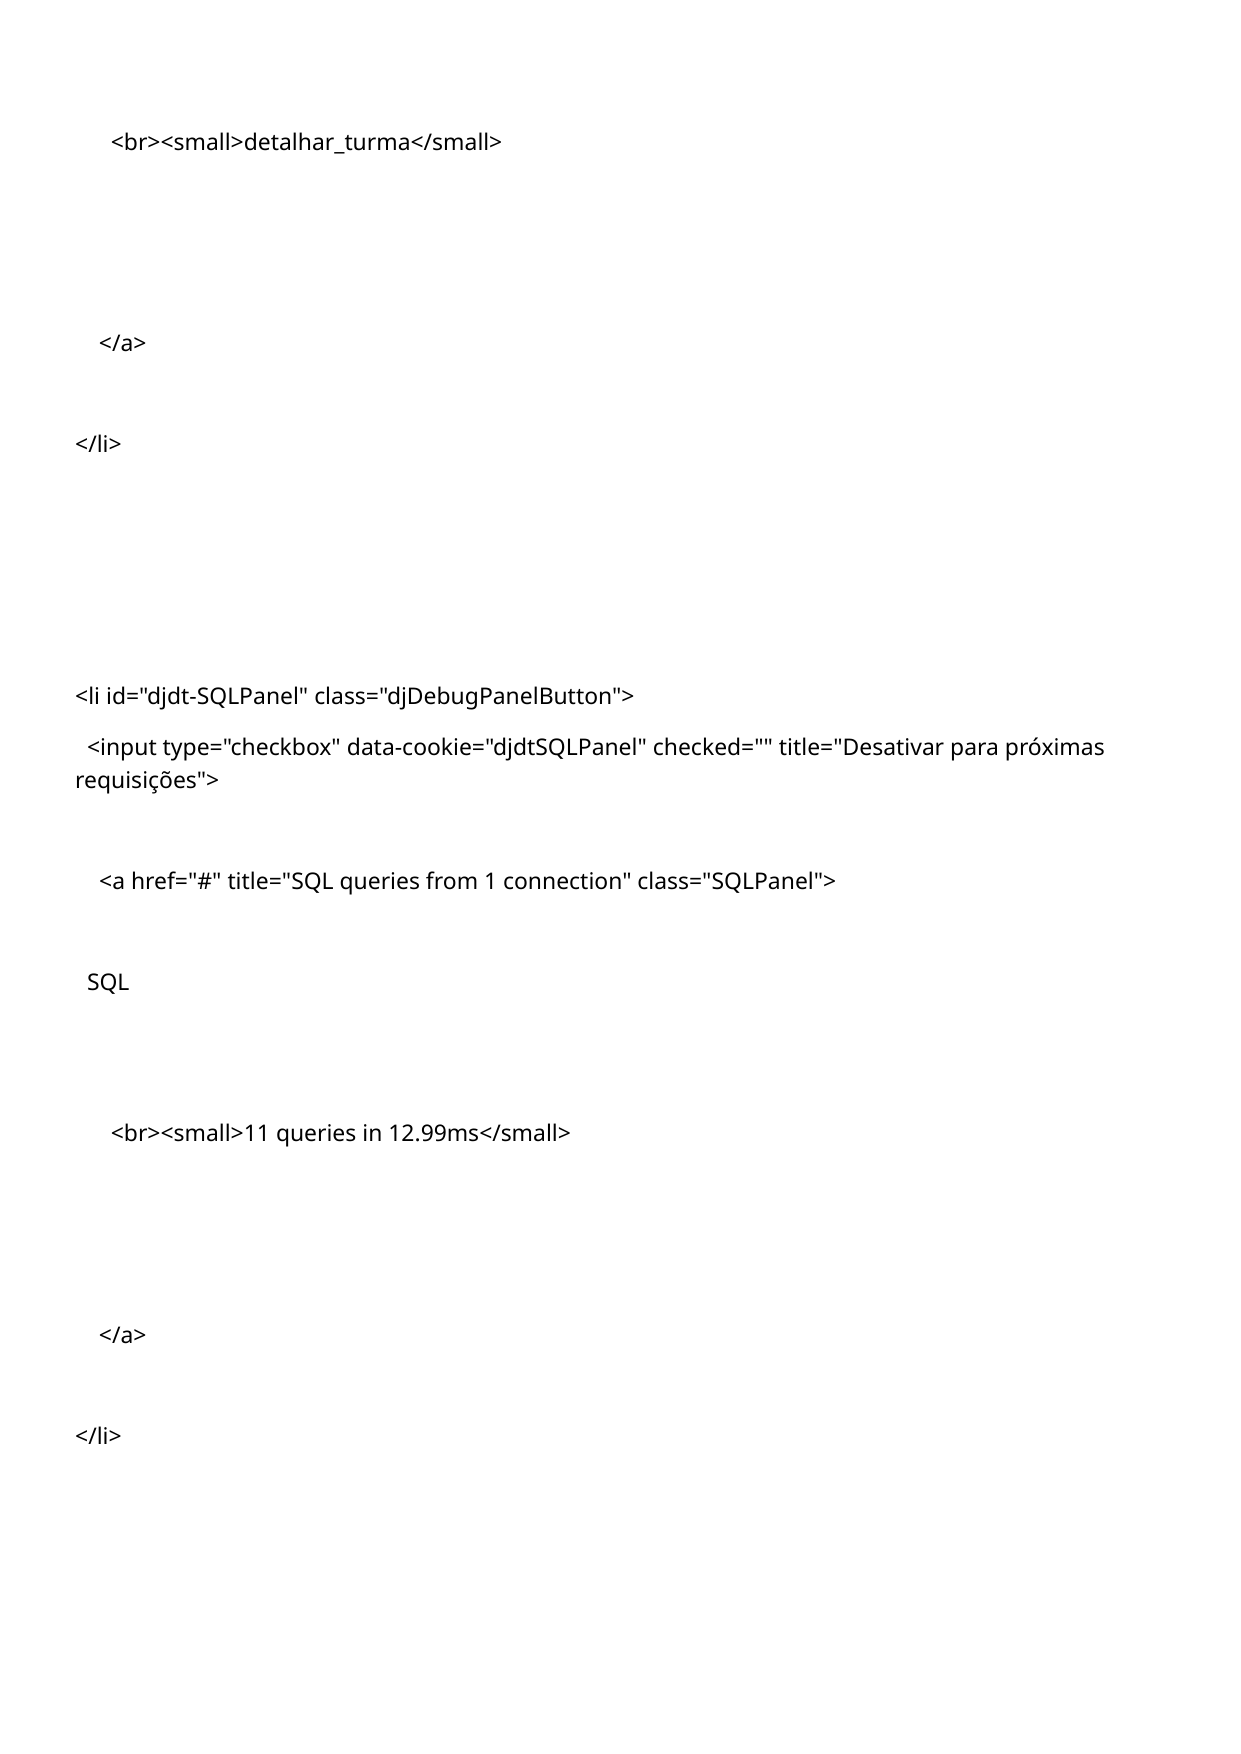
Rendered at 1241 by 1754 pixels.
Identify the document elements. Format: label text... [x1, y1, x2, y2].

text <a href="#" title="SQL queries from 1 connection" class="SQLPanel"> [75, 865, 1165, 896]
text </a> [75, 1319, 1165, 1350]
text <br><small>detalhar_turma</small> [75, 125, 1165, 157]
text </li> [75, 428, 1165, 459]
text <br><small>11 queries in 12.99ms</small> [75, 1117, 1165, 1148]
text </li> [75, 1419, 1165, 1451]
text <input type="checkbox" data-cookie="djdtSQLPanel" checked="" title="Desativar para próximas requisições"> [75, 730, 1165, 795]
text </a> [75, 327, 1165, 358]
text SQL [75, 966, 1165, 997]
text <li id="djdt-SQLPanel" class="djDebugPanelButton"> [75, 680, 1165, 711]
